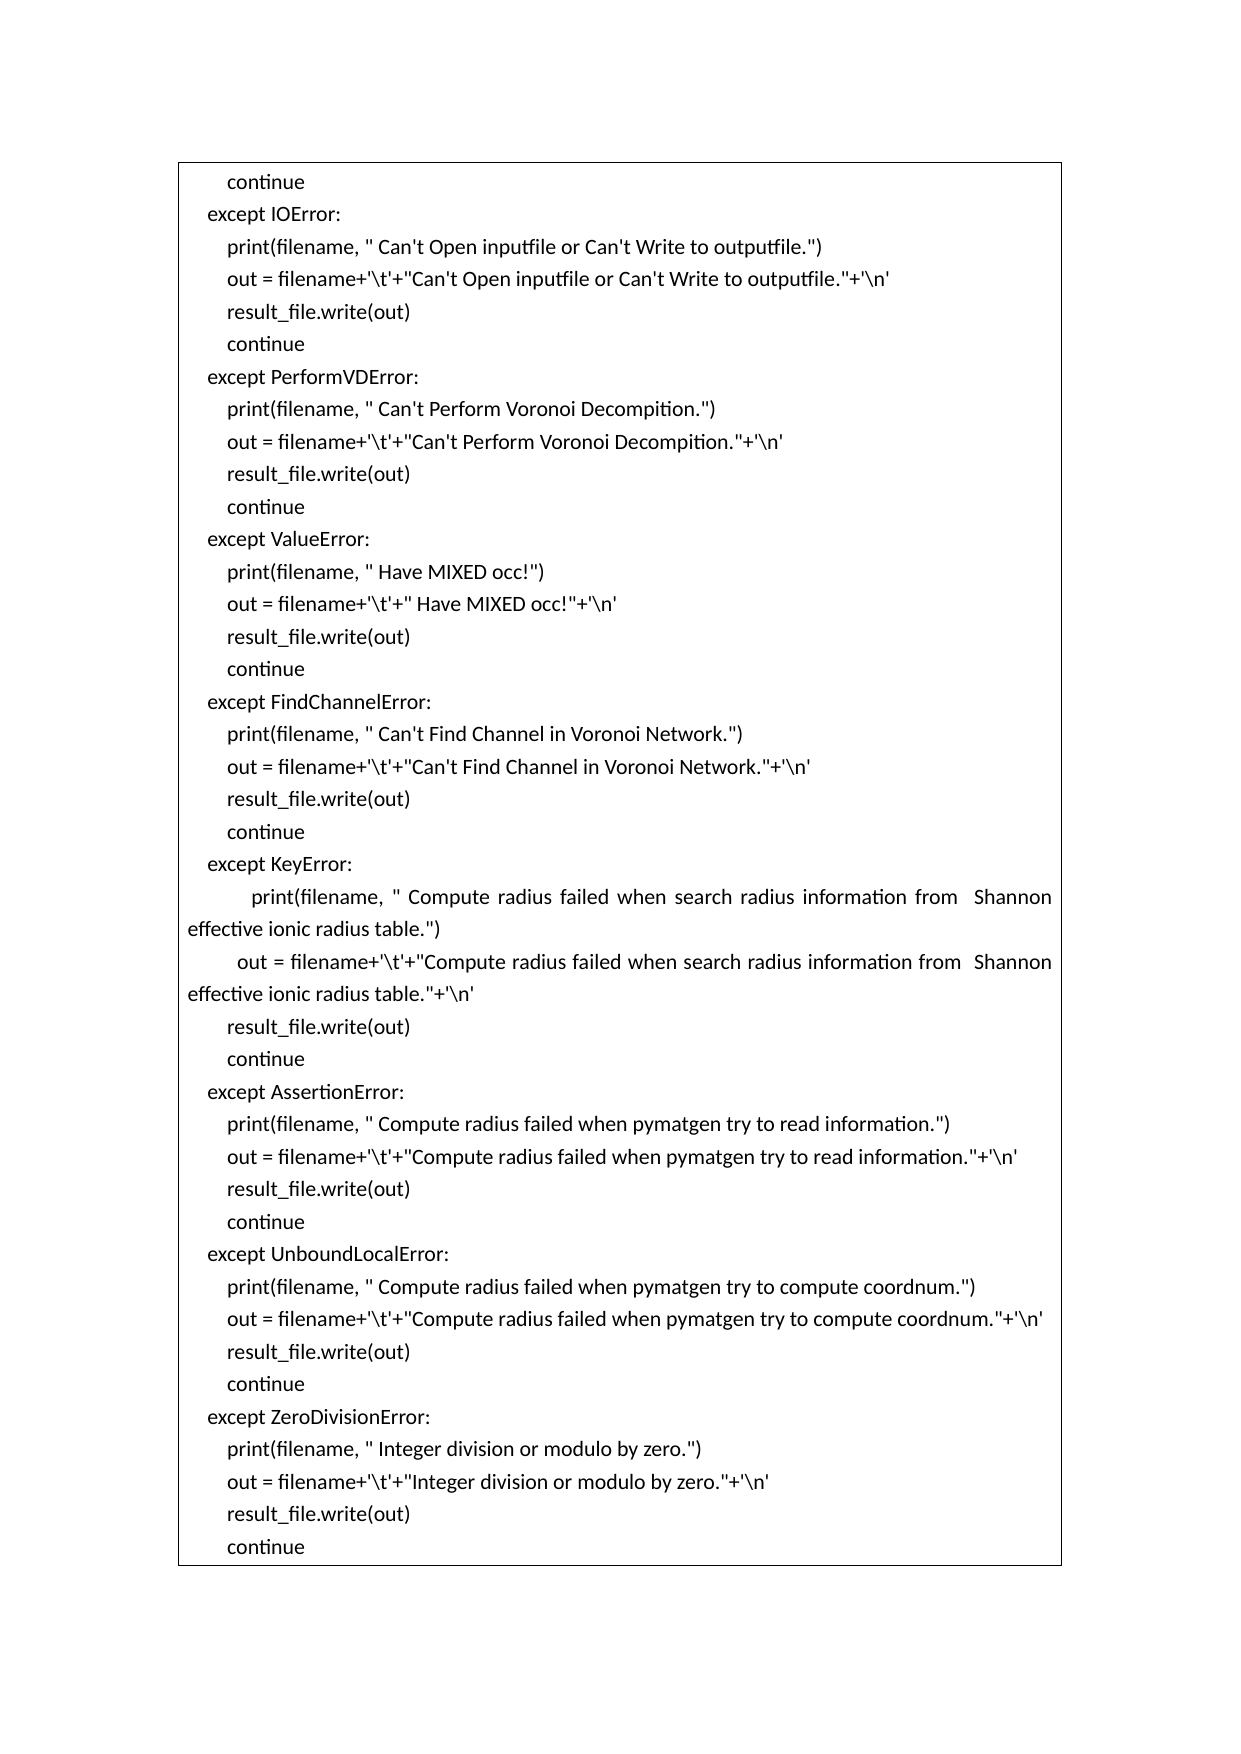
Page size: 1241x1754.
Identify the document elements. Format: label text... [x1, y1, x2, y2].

text result_file.write(out) [187, 1335, 1053, 1368]
text result_file.write(out) [187, 295, 1053, 328]
text except IOError: [187, 198, 1053, 230]
text print(filename, " Have MIXED occ!") [187, 555, 1053, 588]
text result_file.write(out) [187, 1498, 1053, 1527]
text out = filename+'\t'+"Can't Open inputfile or Can't Write to outputfile."+'\n' [187, 263, 1053, 295]
text continue [179, 163, 1061, 198]
text print(filename, " Can't Open inputfile or Can't Write to outputfile.") [187, 230, 1053, 263]
text out = filename+'\t'+" Have MIXED occ!"+'\n' [187, 588, 1053, 620]
text result_file.write(out) [187, 783, 1053, 815]
text out = filename+'\t'+"Compute radius failed when pymatgen try to read information."+'\n' [187, 1140, 1053, 1173]
text result_file.write(out) [187, 1010, 1053, 1043]
text except UnboundLocalError: [187, 1238, 1053, 1270]
text out = filename+'\t'+"Compute radius failed when pymatgen try to compute coordnum."+'\n' [187, 1303, 1053, 1335]
text continue [187, 328, 1053, 360]
text print(filename, " Integer division or modulo by zero.") [187, 1433, 1053, 1465]
text print(filename, " Compute radius failed when search radius information from Shannon effective ionic radius table.") [187, 880, 1053, 945]
text except ValueError: [187, 523, 1053, 555]
text continue [187, 653, 1053, 685]
text out = filename+'\t'+"Integer division or modulo by zero."+'\n' [187, 1465, 1053, 1498]
text print(filename, " Can't Perform Voronoi Decompition.") [187, 393, 1053, 425]
text print(filename, " Compute radius failed when pymatgen try to compute coordnum.") [187, 1270, 1053, 1303]
text out = filename+'\t'+"Compute radius failed when search radius information from Shannon effective ionic radius table."+'\n' [187, 945, 1053, 1010]
text result_file.write(out) [187, 620, 1053, 653]
text except FindChannelError: [187, 685, 1053, 718]
text except ZeroDivisionError: [187, 1400, 1053, 1433]
text continue [179, 1527, 1061, 1565]
text except AssertionError: [187, 1075, 1053, 1108]
text continue [187, 1368, 1053, 1400]
text out = filename+'\t'+"Can't Find Channel in Voronoi Network."+'\n' [187, 750, 1053, 783]
text continue [187, 1205, 1053, 1238]
text print(filename, " Can't Find Channel in Voronoi Network.") [187, 718, 1053, 750]
text except KeyError: [187, 848, 1053, 880]
text out = filename+'\t'+"Can't Perform Voronoi Decompition."+'\n' [187, 425, 1053, 458]
text continue [187, 1043, 1053, 1075]
text result_file.write(out) [187, 1173, 1053, 1205]
text print(filename, " Compute radius failed when pymatgen try to read information.") [187, 1108, 1053, 1140]
text except PerformVDError: [187, 360, 1053, 393]
text continue [187, 815, 1053, 848]
text continue [187, 490, 1053, 523]
text result_file.write(out) [187, 458, 1053, 490]
